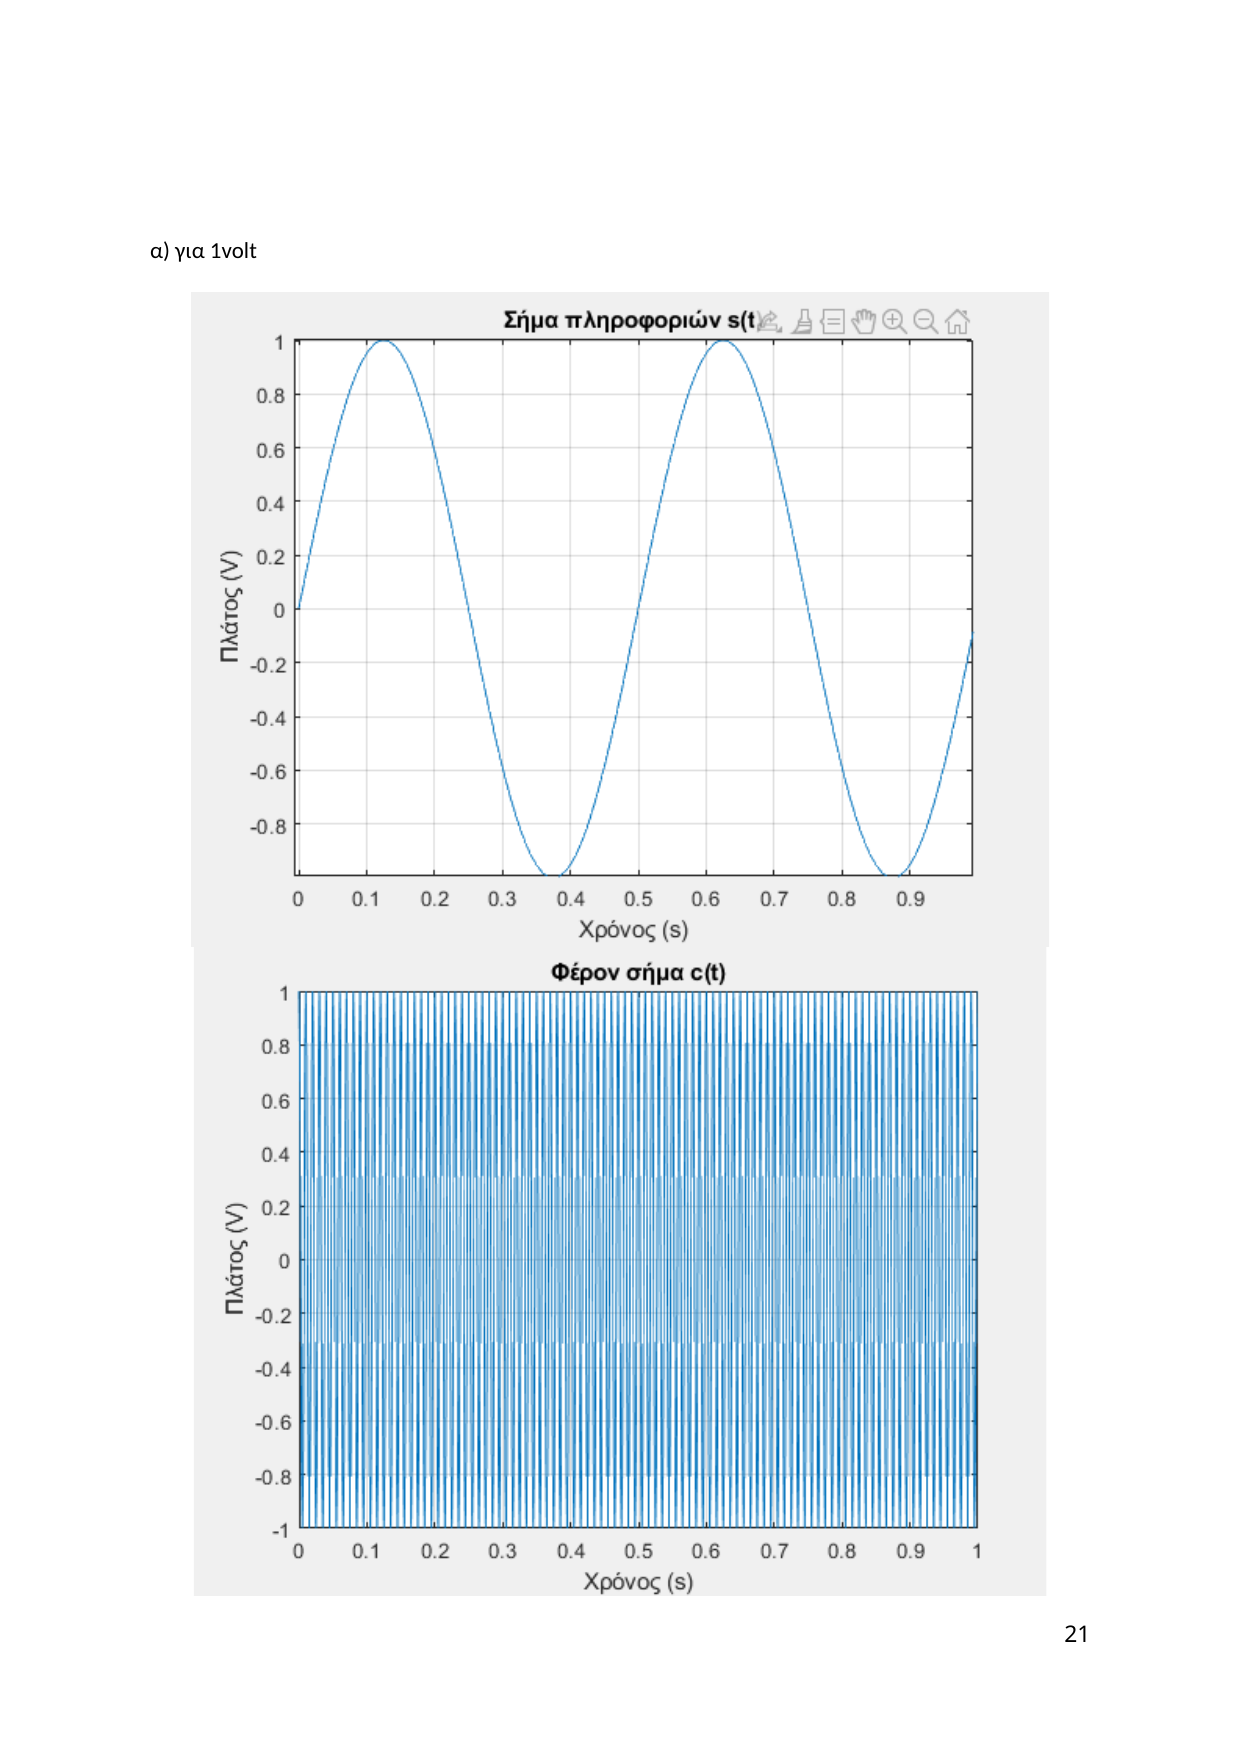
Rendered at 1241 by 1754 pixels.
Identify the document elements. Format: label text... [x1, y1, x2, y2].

picture [191, 292, 1050, 1596]
text α) για 1volt [150, 237, 1090, 264]
